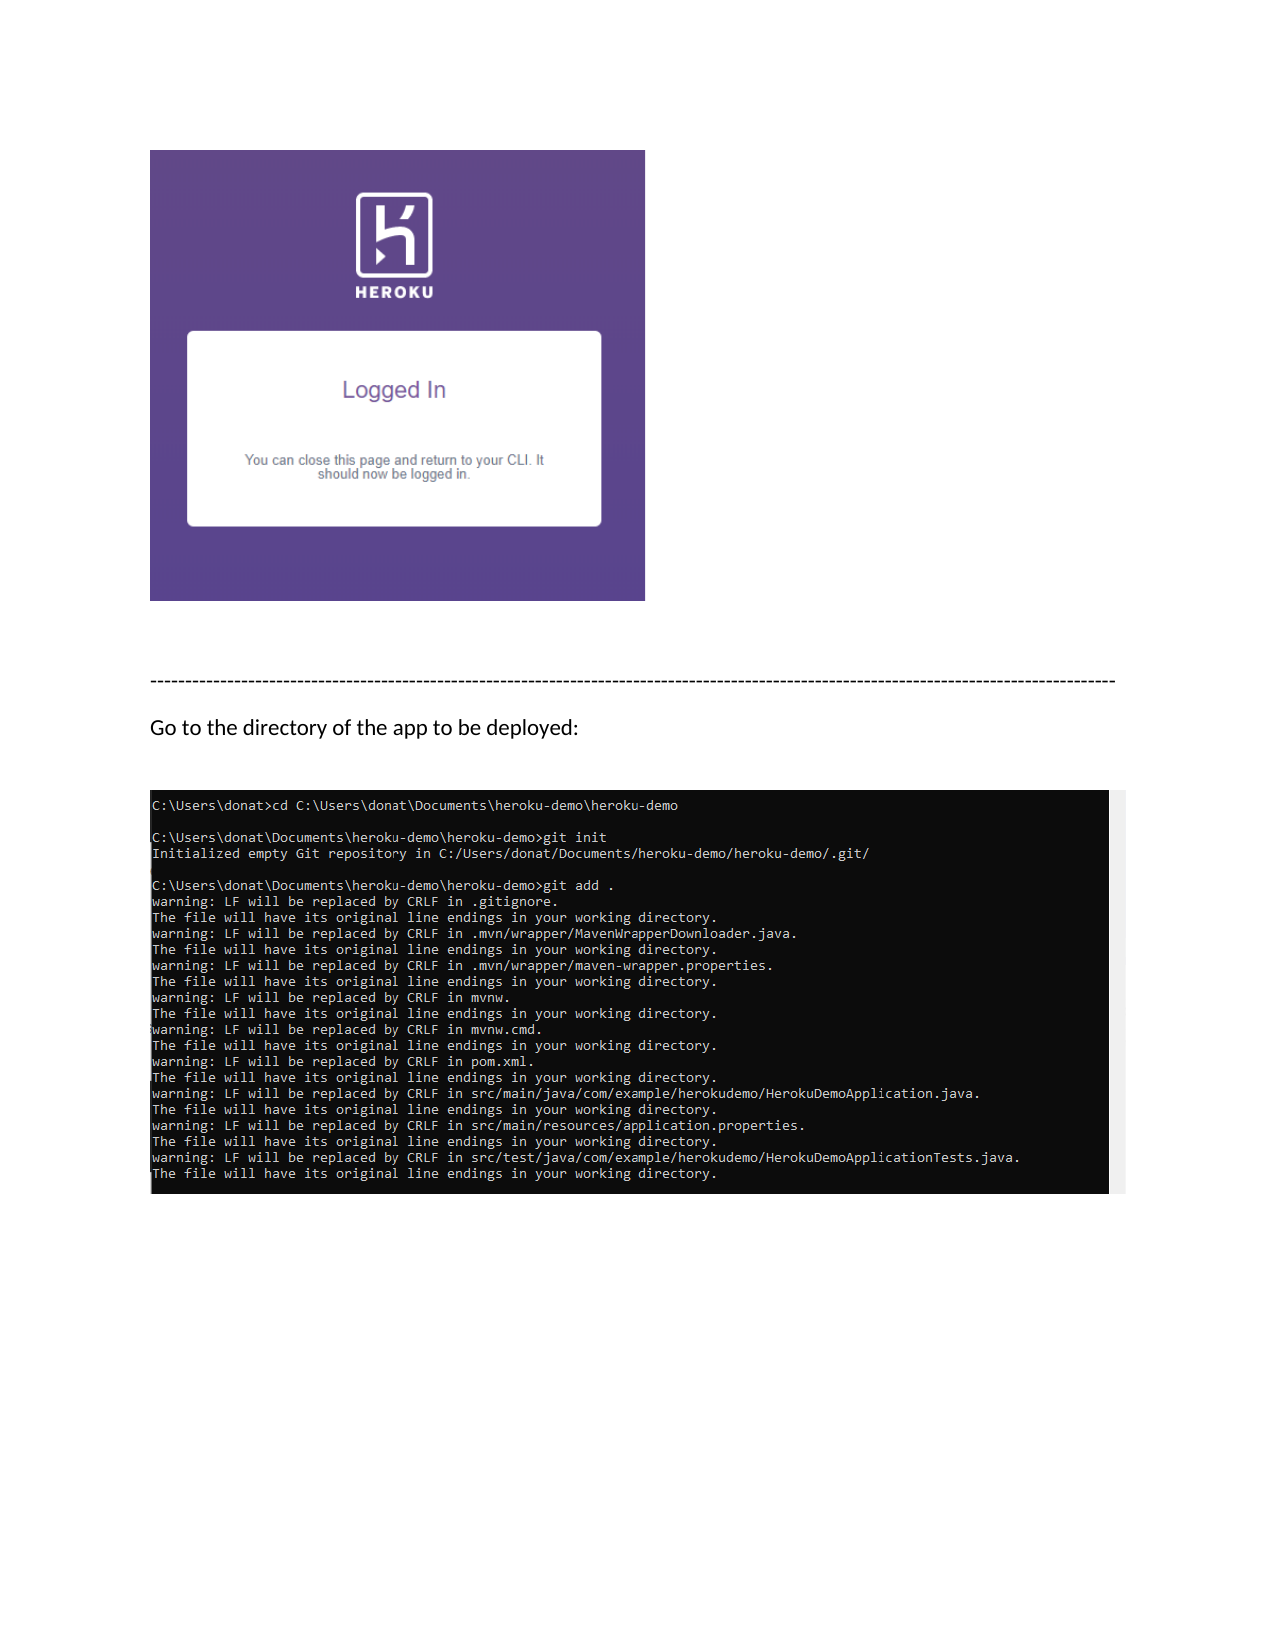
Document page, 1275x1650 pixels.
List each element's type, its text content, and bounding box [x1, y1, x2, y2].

picture [150, 790, 1125, 1194]
picture [150, 150, 646, 601]
text ------------------------------------------------------------------------------------------------------------------------------------------ [150, 666, 1125, 694]
text Go to the directory of the app to be deployed: [150, 713, 1125, 741]
